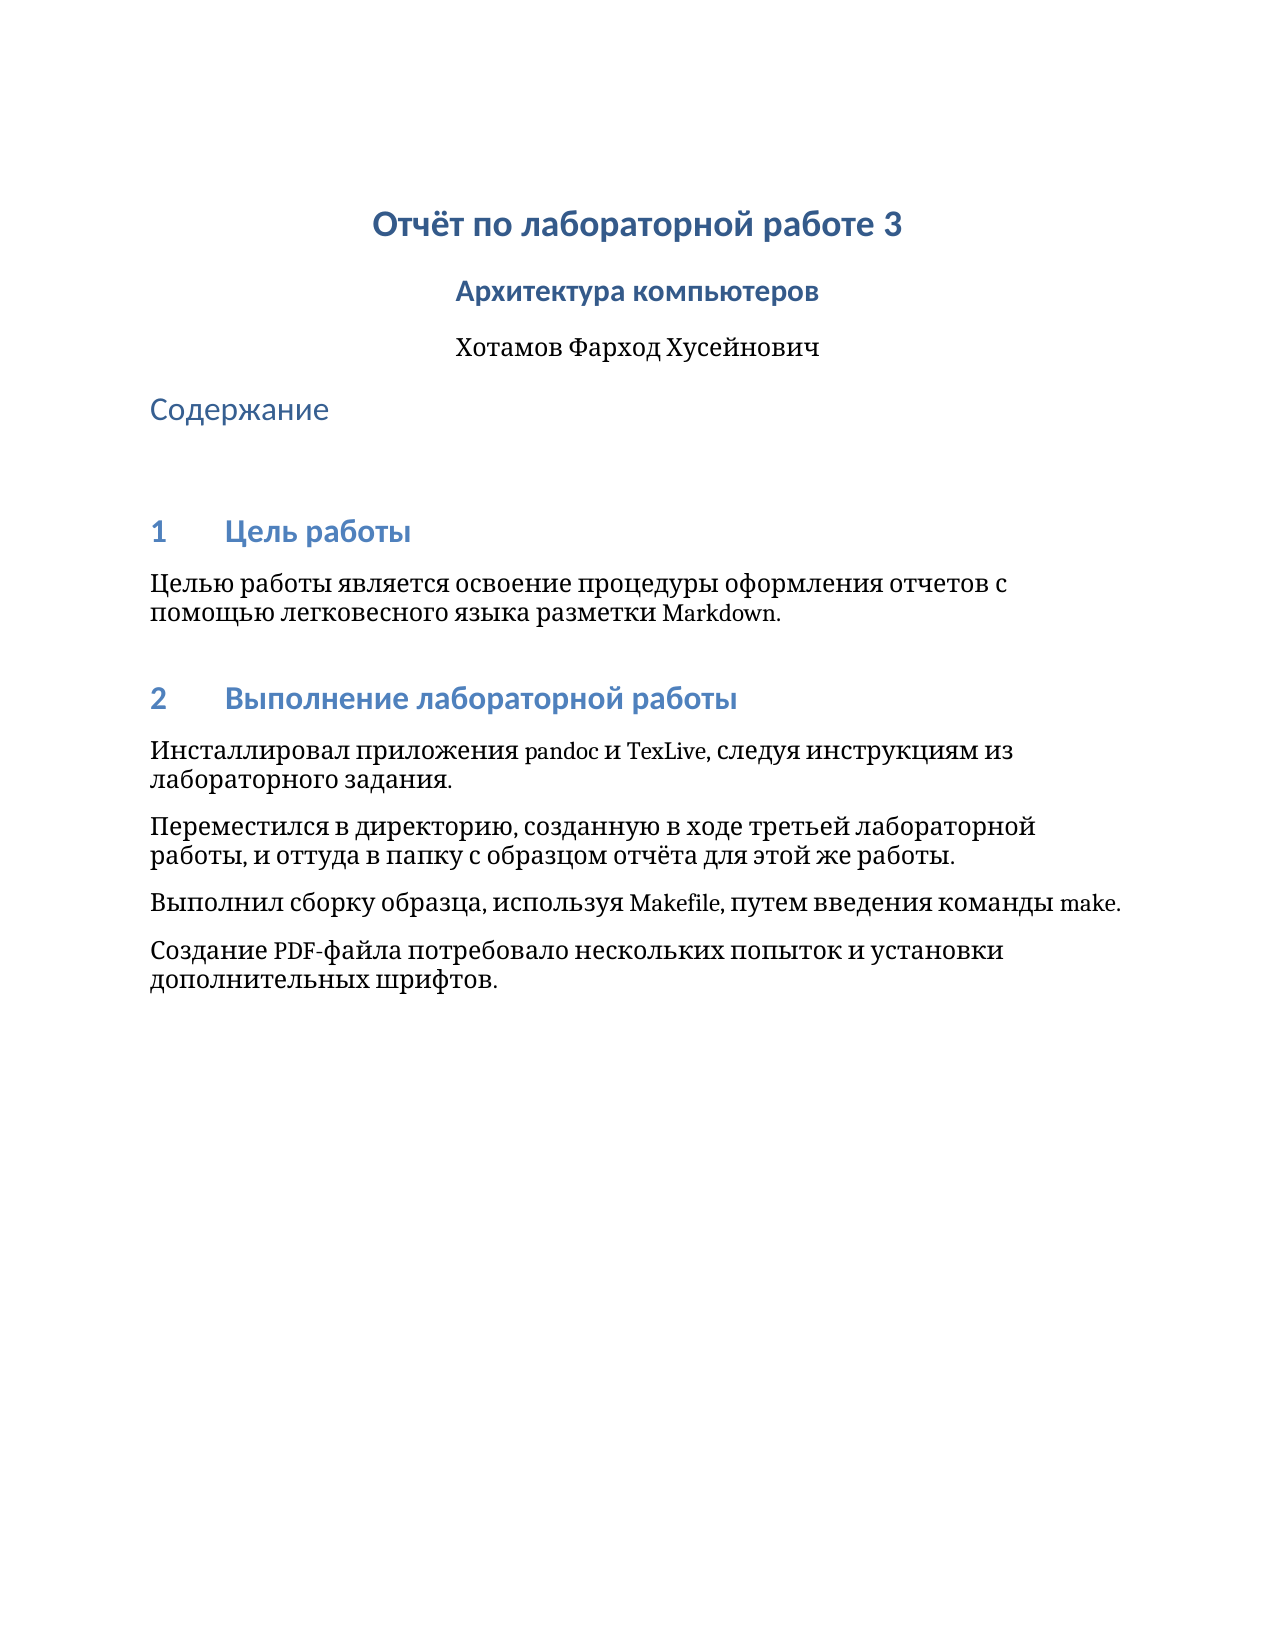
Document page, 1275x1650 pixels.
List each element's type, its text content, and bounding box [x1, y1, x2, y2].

title Отчёт по лабораторной работе 3 [150, 200, 1125, 246]
subtitle 1 Цель работы [150, 510, 1125, 551]
subtitle Архитектура компьютеров [150, 271, 1125, 309]
text Инсталлировал приложения pandoc и TexLive, следуя инструкциям из лабораторного задания. [150, 737, 1125, 794]
subtitle 2 Выполнение лабораторной работы [150, 677, 1125, 718]
text Переместился в директорию, созданную в ходе третьей лабораторной работы, и оттуда в папку с образцом отчёта для этой же работы. [150, 813, 1125, 871]
text Выполнил сборку образца, используя Makefile, путем введения команды make. [150, 889, 1125, 918]
text Создание PDF-файла потребовало нескольких попыток и установки дополнительных шрифтов. [150, 937, 1125, 994]
text Хотамов Фарход Хусейнович [150, 334, 1125, 363]
text Целью работы является освоение процедуры оформления отчетов с помощью легковесного языка разметки Markdown. [150, 570, 1125, 627]
